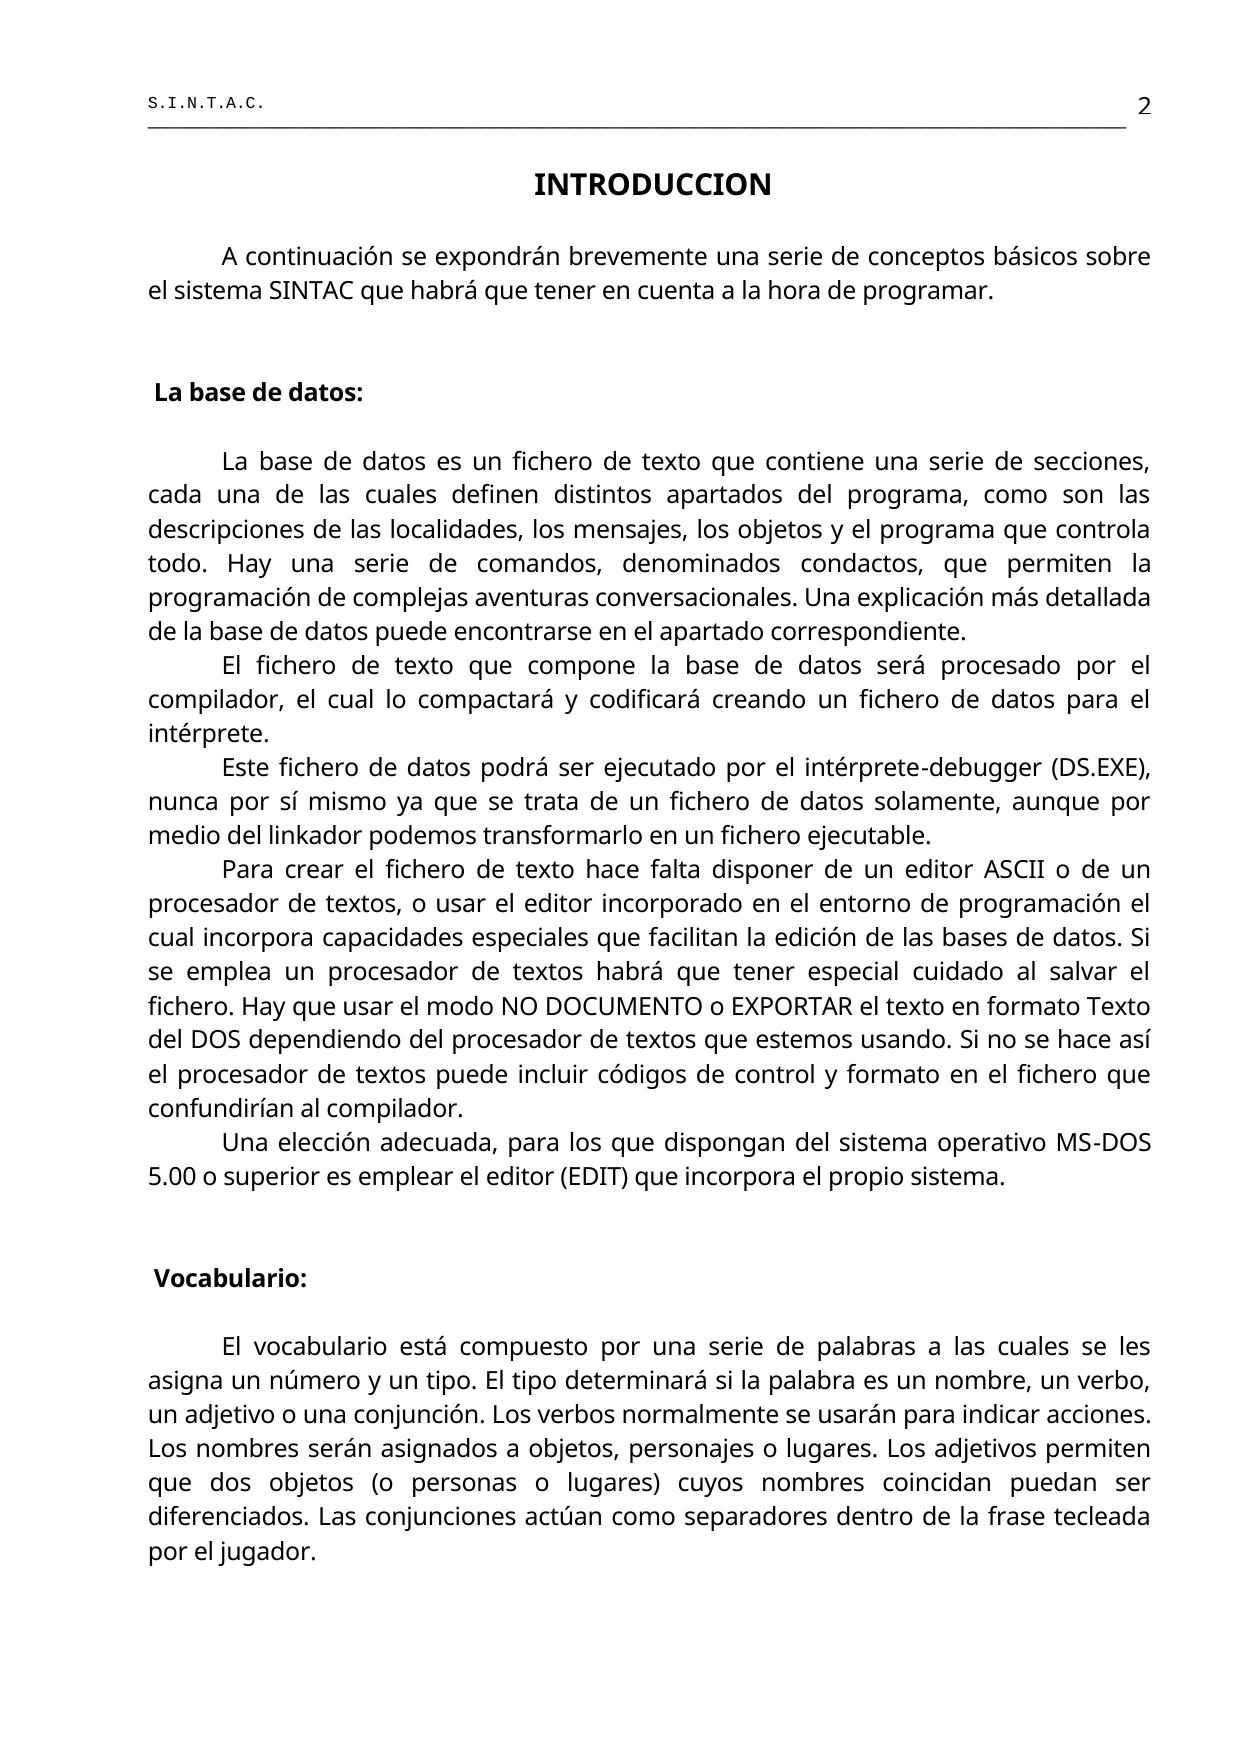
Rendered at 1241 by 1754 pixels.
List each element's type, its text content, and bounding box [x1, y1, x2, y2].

text El fichero de texto que compone la base de datos será procesado por el compilador, el cual lo compactará y codificará creando un fichero de datos para el intérprete. [148, 647, 1152, 750]
text A continuación se expondrán brevemente una serie de conceptos básicos sobre el sistema SINTAC que habrá que tener en cuenta a la hora de programar. [148, 239, 1152, 307]
text INTRODUCCION [148, 163, 1152, 205]
list La base de datos: [148, 375, 1152, 409]
text Este fichero de datos podrá ser ejecutado por el intérprete-debugger (DS.EXE), nunca por sí mismo ya que se trata de un fichero de datos solamente, aunque por medio del linkador podemos transformarlo en un fichero ejecutable. [148, 750, 1152, 852]
text La base de datos es un fichero de texto que contiene una serie de secciones, cada una de las cuales definen distintos apartados del programa, como son las descripciones de las localidades, los mensajes, los objetos y el programa que controla todo. Hay una serie de comandos, denominados condactos, que permiten la programación de complejas aventuras conversacionales. Una explicación más detallada de la base de datos puede encontrarse en el apartado correspondiente. [148, 443, 1152, 647]
text Una elección adecuada, para los que dispongan del sistema operativo MS-DOS 5.00 o superior es emplear el editor (EDIT) que incorpora el propio sistema. [148, 1124, 1152, 1192]
text Para crear el fichero de texto hace falta disponer de un editor ASCII o de un procesador de textos, o usar el editor incorporado en el entorno de programación el cual incorpora capacidades especiales que facilitan la edición de las bases de datos. Si se emplea un procesador de textos habrá que tener especial cuidado al salvar el fichero. Hay que usar el modo NO DOCUMENTO o EXPORTAR el texto en formato Texto del DOS dependiendo del procesador de textos que estemos usando. Si no se hace así el procesador de textos puede incluir códigos de control y formato en el fichero que confundirían al compilador. [148, 852, 1152, 1124]
list Vocabulario: [148, 1261, 1152, 1295]
text El vocabulario está compuesto por una serie de palabras a las cuales se les asigna un número y un tipo. El tipo determinará si la palabra es un nombre, un verbo, un adjetivo o una conjunción. Los verbos normalmente se usarán para indicar acciones. Los nombres serán asignados a objetos, personajes o lugares. Los adjetivos permiten que dos objetos (o personas o lugares) cuyos nombres coincidan puedan ser diferenciados. Las conjunciones actúan como separadores dentro de la frase tecleada por el jugador. [148, 1329, 1152, 1567]
